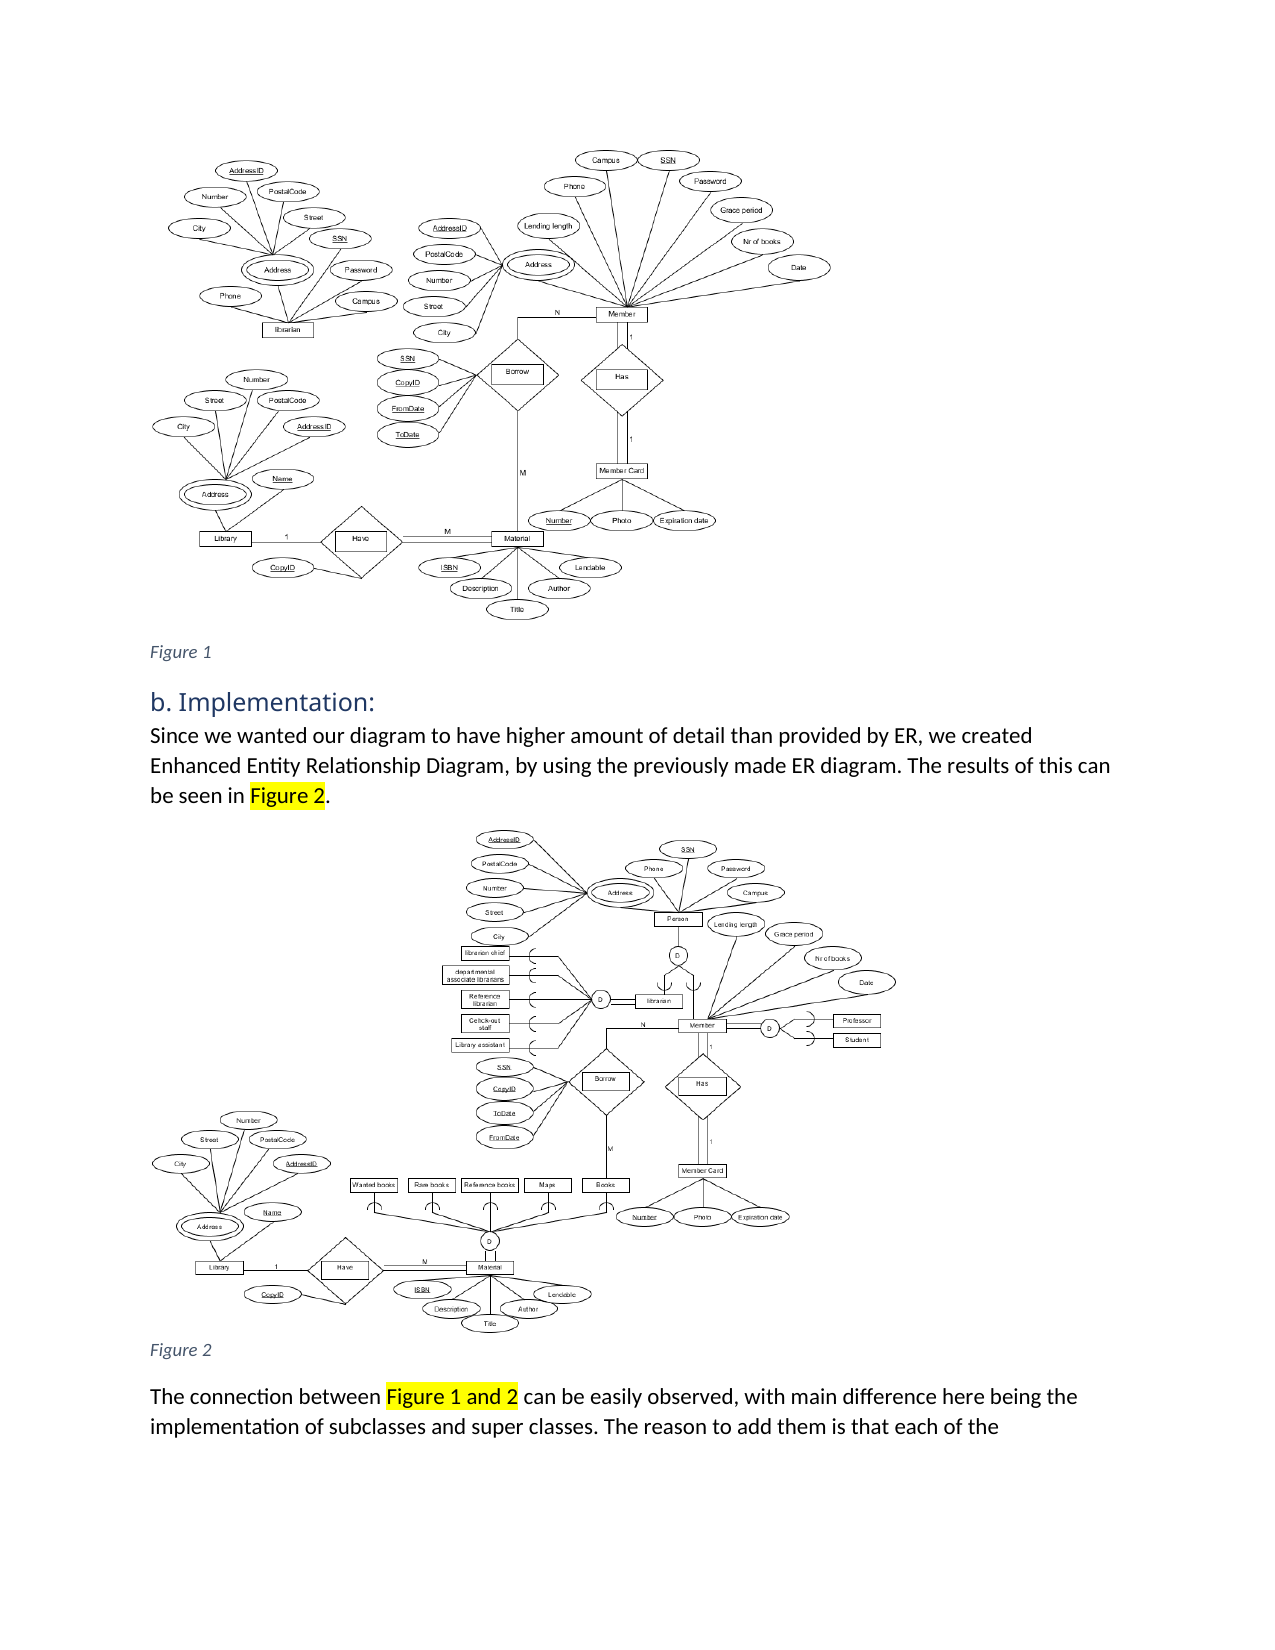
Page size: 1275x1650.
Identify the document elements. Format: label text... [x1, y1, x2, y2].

subtitle b. Implementation: [150, 684, 1125, 718]
picture [150, 150, 833, 622]
text Since we wanted our diagram to have higher amount of detail than provided by ER, we created Enhanced Entity Relationship Diagram, by using the previously made ER diagram. The results of this can be seen in Figure 2. [150, 721, 1125, 810]
text Figure 2 [150, 1338, 1125, 1361]
picture [150, 828, 897, 1336]
text Figure 1 [150, 641, 1125, 664]
